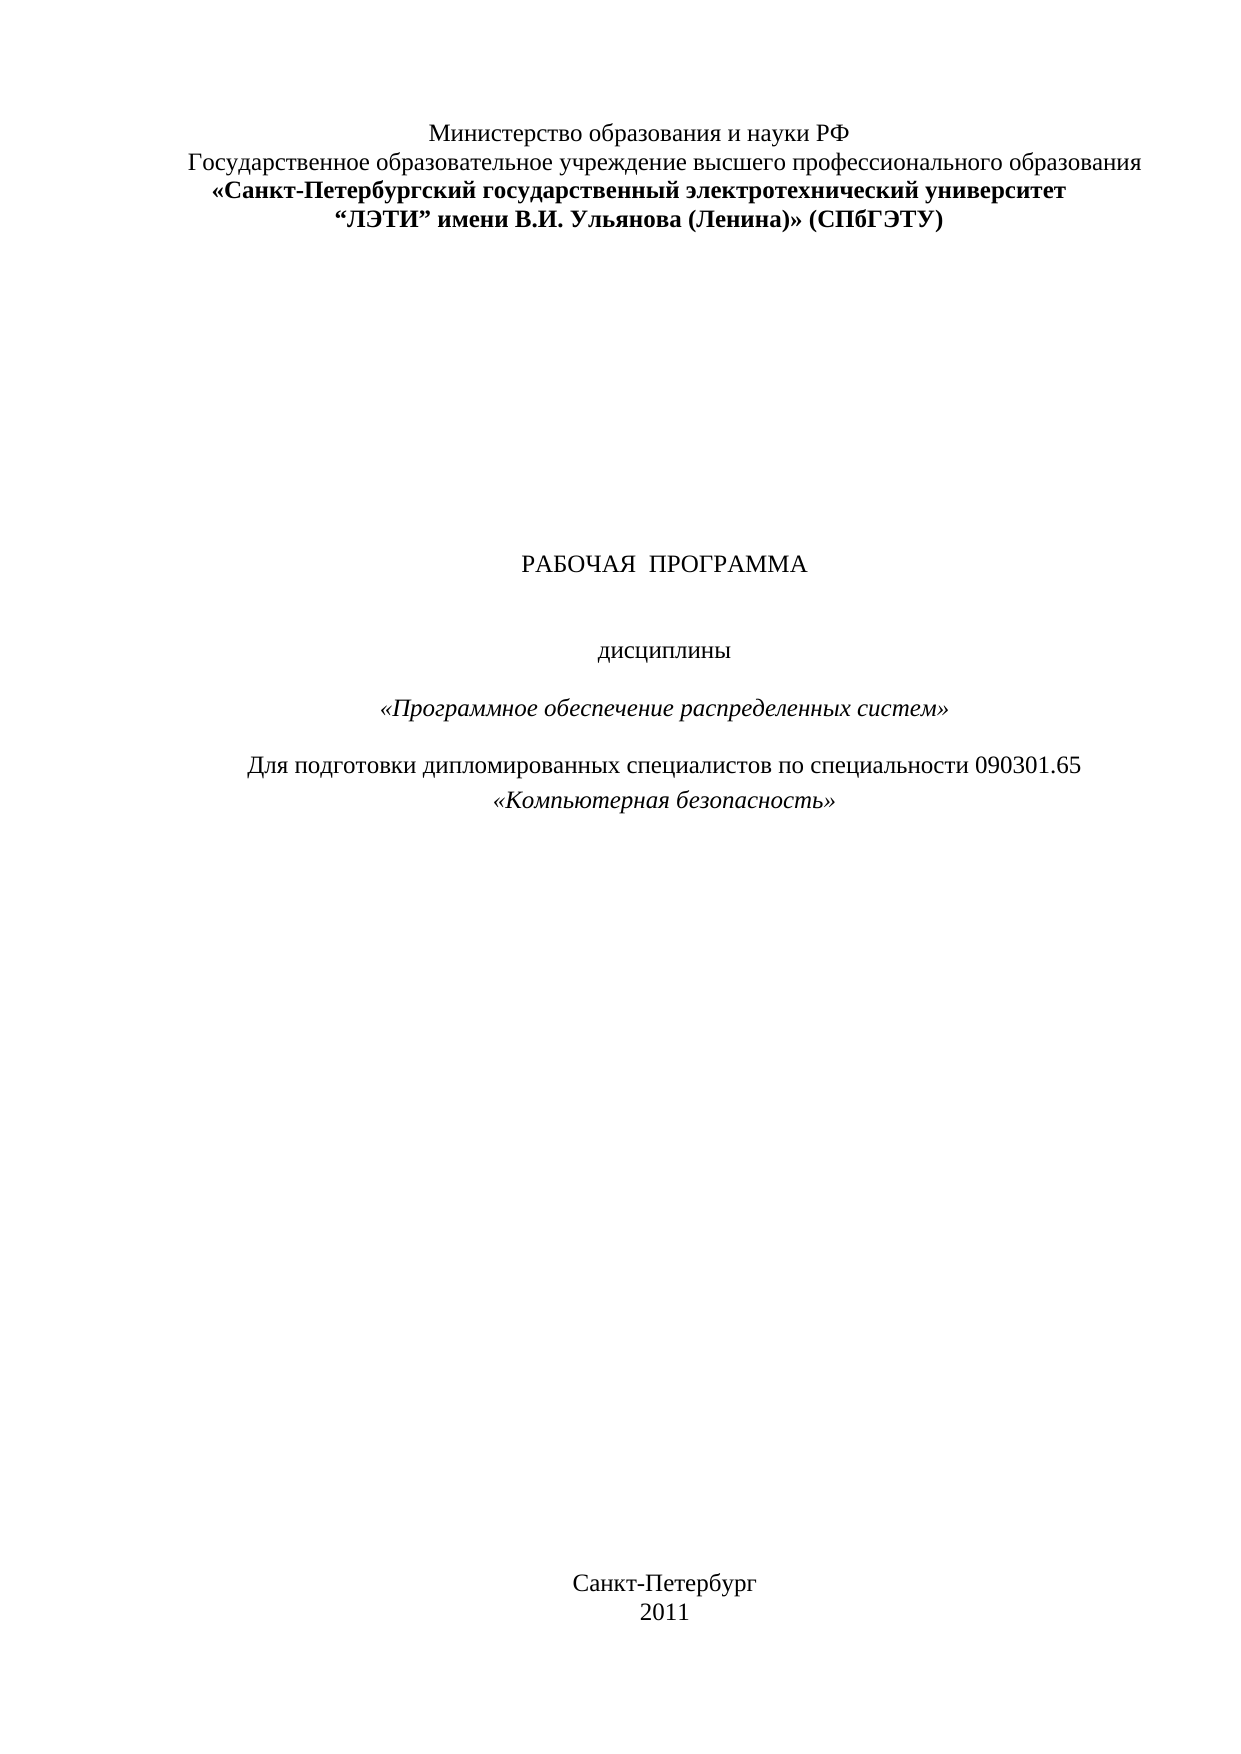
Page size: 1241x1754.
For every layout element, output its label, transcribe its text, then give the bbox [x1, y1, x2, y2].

text Государственное образовательное учреждение высшего профессионального образования [177, 147, 1152, 176]
text Для подготовки дипломированных специалистов по специальности 090301.65 [177, 751, 1152, 779]
text 2011 [177, 1597, 1152, 1626]
text «Компьютерная безопасность» [177, 785, 1152, 814]
text Министерство образования и науки РФ [177, 118, 1101, 147]
subtitle Санкт-Петербург [177, 1568, 1152, 1597]
subtitle дисциплины [177, 636, 1152, 664]
text РАБОЧАЯ ПРОГРАММА [177, 549, 1152, 578]
text «Программное обеспечение распределенных систем» [177, 693, 1152, 722]
text «Санкт-Петербургский государственный электротехнический университет “ЛЭТИ” имени В.И. Ульянова (Ленина)» (СПбГЭТУ) [177, 176, 1101, 233]
